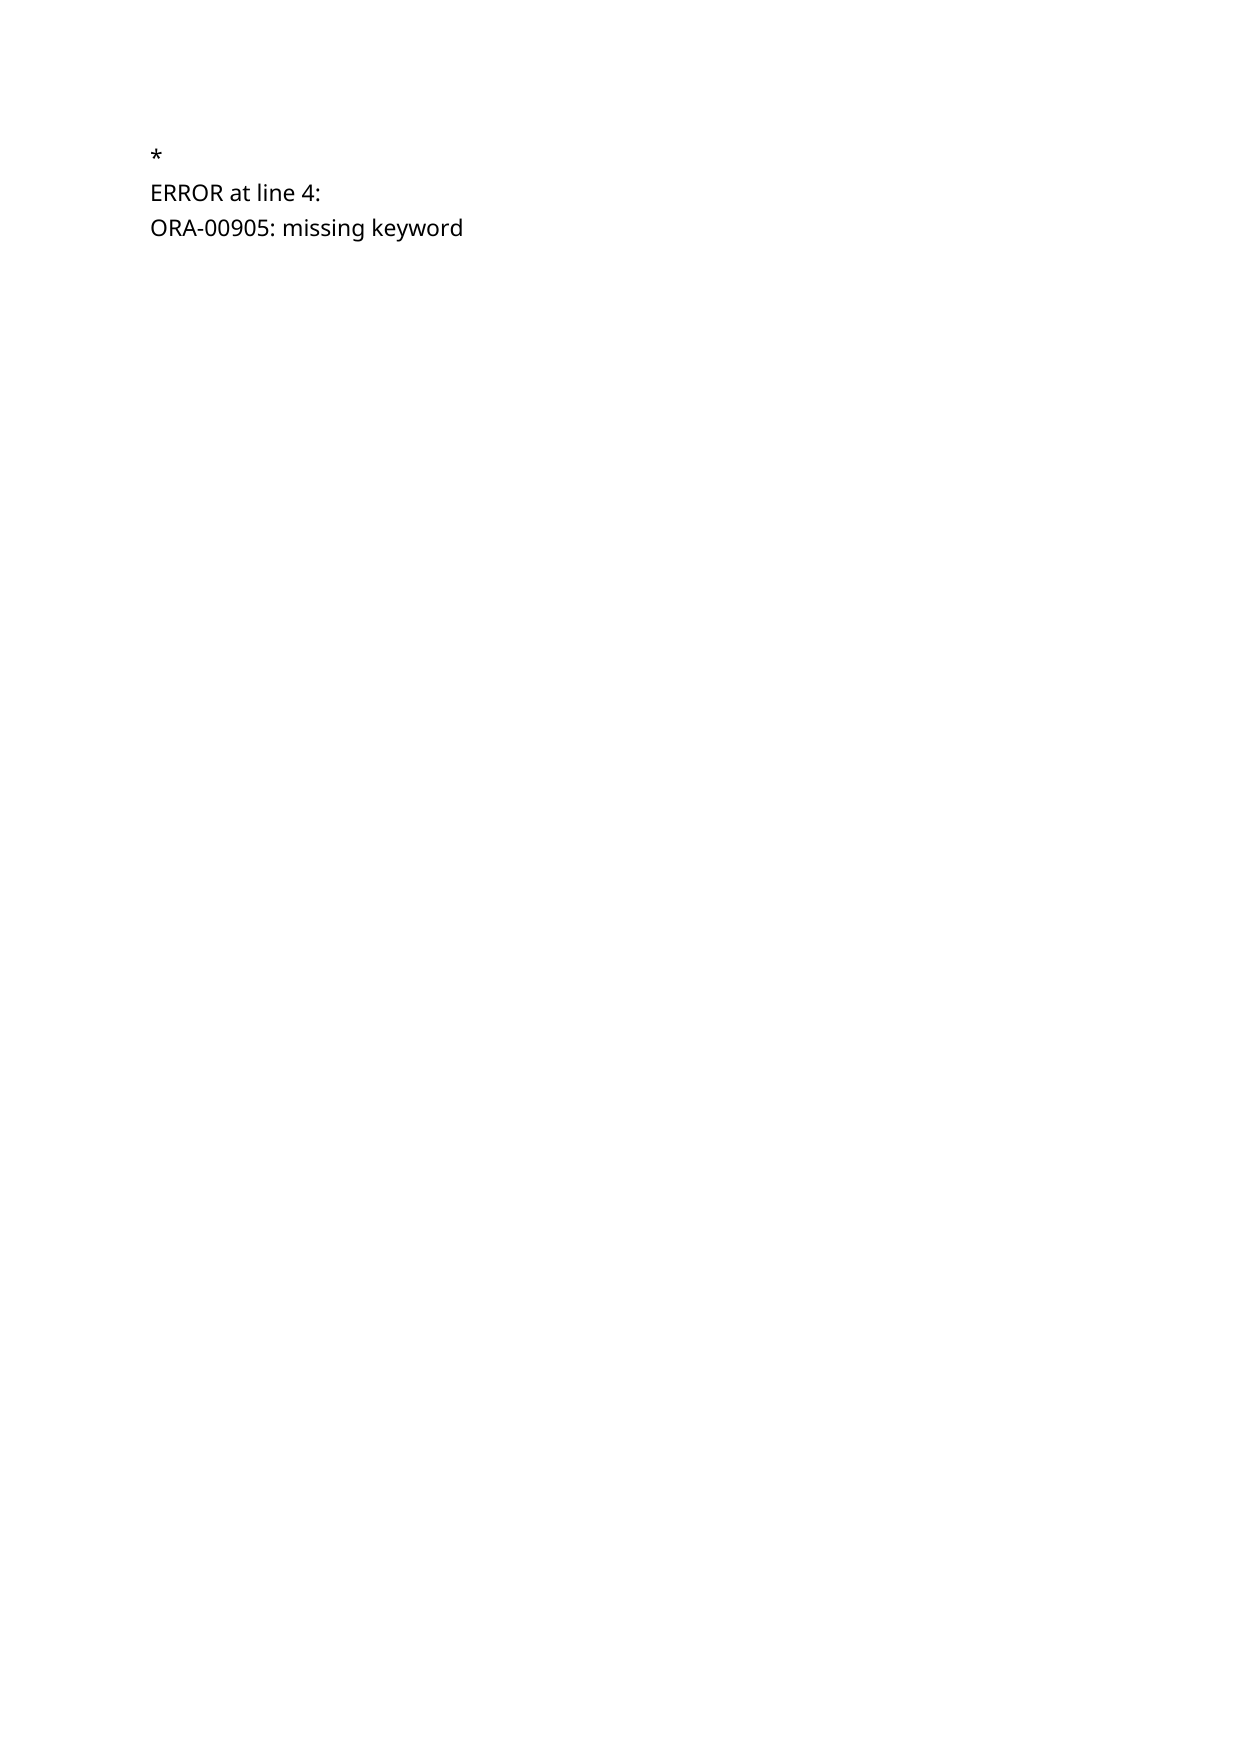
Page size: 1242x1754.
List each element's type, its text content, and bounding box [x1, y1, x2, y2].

text * [150, 142, 1223, 173]
text ERROR at line 4: [150, 177, 1223, 208]
text ORA-00905: missing keyword [150, 212, 1223, 243]
